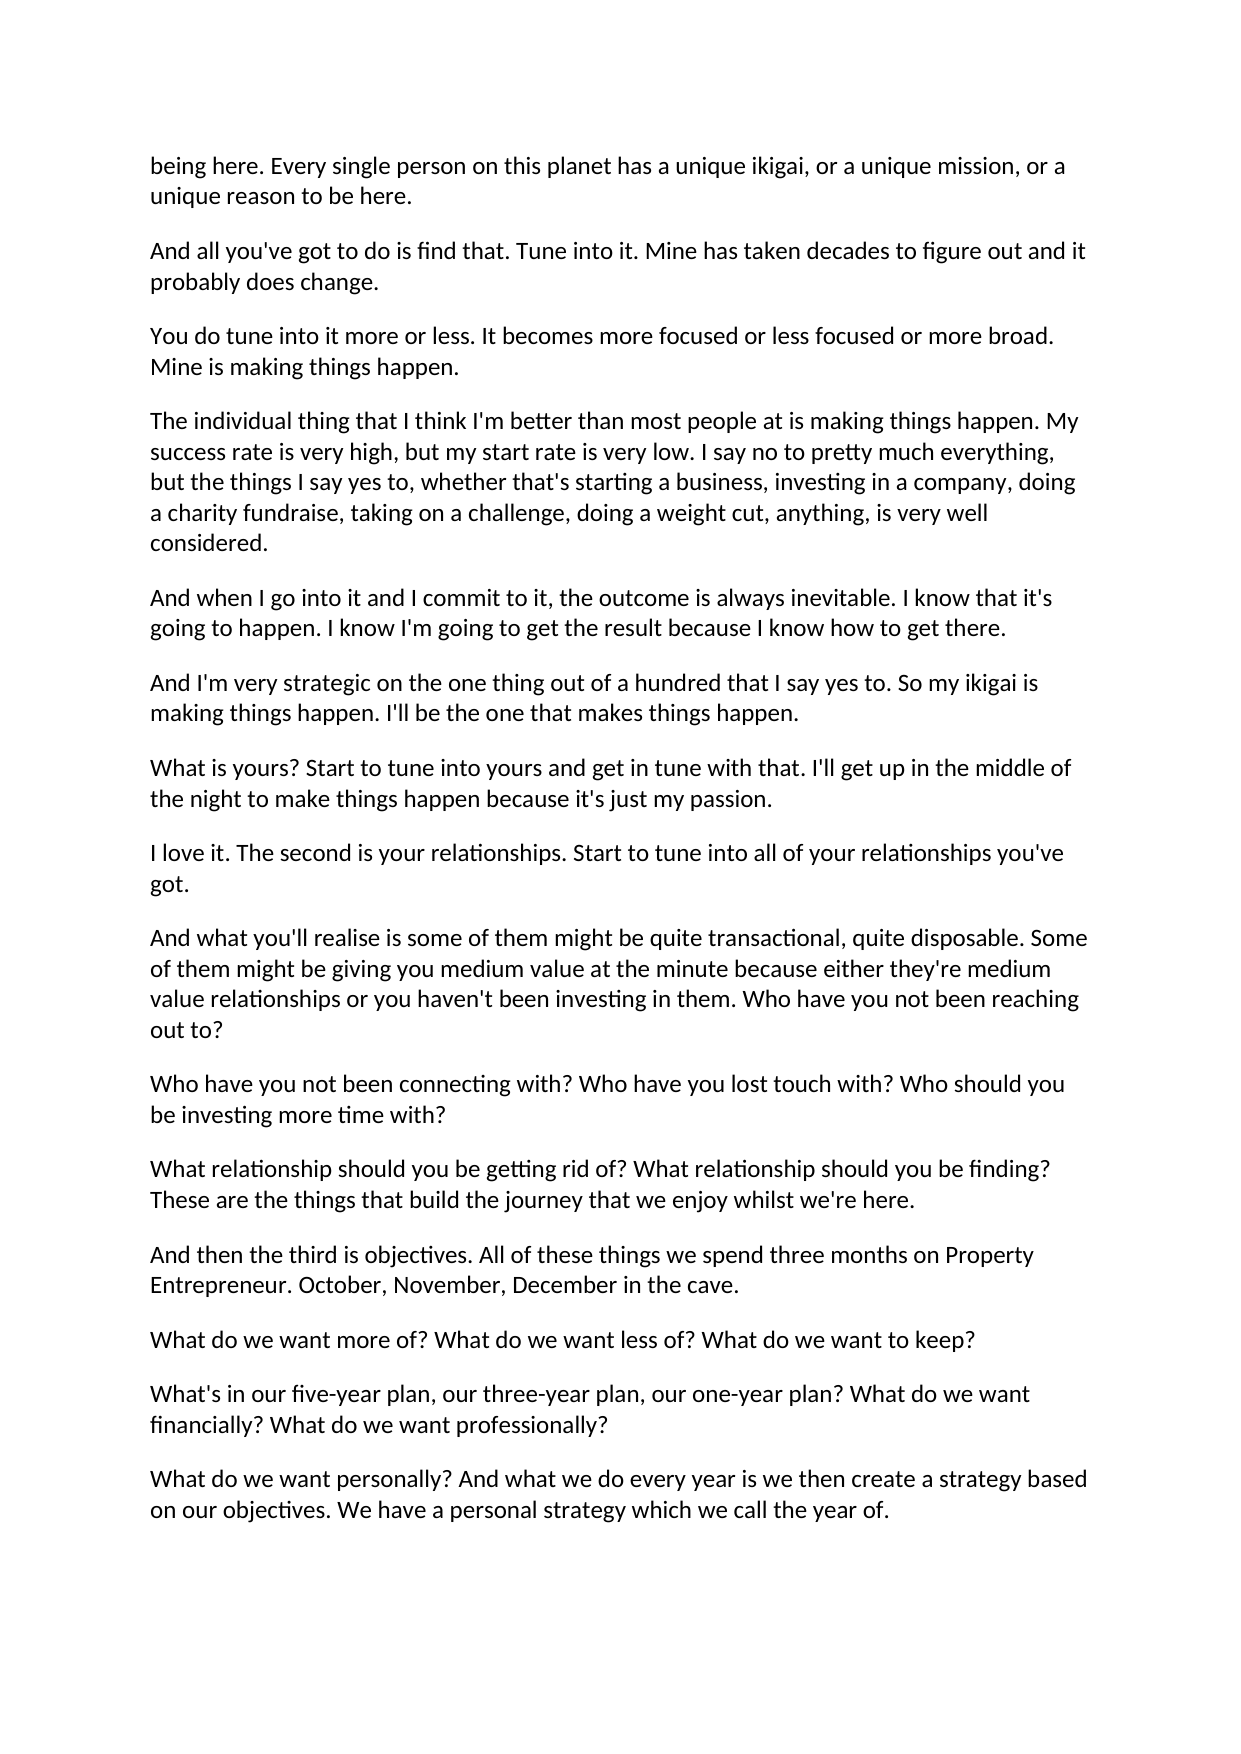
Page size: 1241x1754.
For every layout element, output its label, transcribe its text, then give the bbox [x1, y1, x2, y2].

text What is yours? Start to tune into yours and get in tune with that. I'll get up in the middle of the night to make things happen because it's just my passion. [150, 752, 1090, 813]
text And what you'll realise is some of them might be quite transactional, quite disposable. Some of them might be giving you medium value at the minute because either they're medium value relationships or you haven't been investing in them. Who have you not been reaching out to? [150, 922, 1090, 1044]
text Who have you not been connecting with? Who have you lost touch with? Who should you be investing more time with? [150, 1068, 1090, 1129]
text What do we want more of? What do we want less of? What do we want to keep? [150, 1324, 1090, 1354]
text You do tune into it more or less. It becomes more focused or less focused or more broad. Mine is making things happen. [150, 320, 1090, 381]
text And then the third is objectives. All of these things we spend three months on Property Entrepreneur. October, November, December in the cave. [150, 1239, 1090, 1300]
text And I'm very strategic on the one thing out of a hundred that I say yes to. So my ikigai is making things happen. I'll be the one that makes things happen. [150, 667, 1090, 728]
text The individual thing that I think I'm better than most people at is making things happen. My success rate is very high, but my start rate is very low. I say no to pretty much everything, but the things I say yes to, whether that's starting a business, investing in a company, doing a charity fundraise, taking on a challenge, doing a weight cut, anything, is very well considered. [150, 405, 1090, 558]
text What do we want personally? And what we do every year is we then create a strategy based on our objectives. We have a personal strategy which we call the year of. [150, 1463, 1090, 1524]
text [150, 150, 1090, 211]
text I love it. The second is your relationships. Start to tune into all of your relationships you've got. [150, 837, 1090, 898]
text What relationship should you be getting rid of? What relationship should you be finding? These are the things that build the journey that we enjoy whilst we're here. [150, 1154, 1090, 1215]
text And all you've got to do is find that. Tune into it. Mine has taken decades to figure out and it probably does change. [150, 235, 1090, 296]
text And when I go into it and I commit to it, the outcome is always inevitable. I know that it's going to happen. I know I'm going to get the result because I know how to get there. [150, 582, 1090, 643]
text What's in our five-year plan, our three-year plan, our one-year plan? What do we want financially? What do we want professionally? [150, 1378, 1090, 1439]
